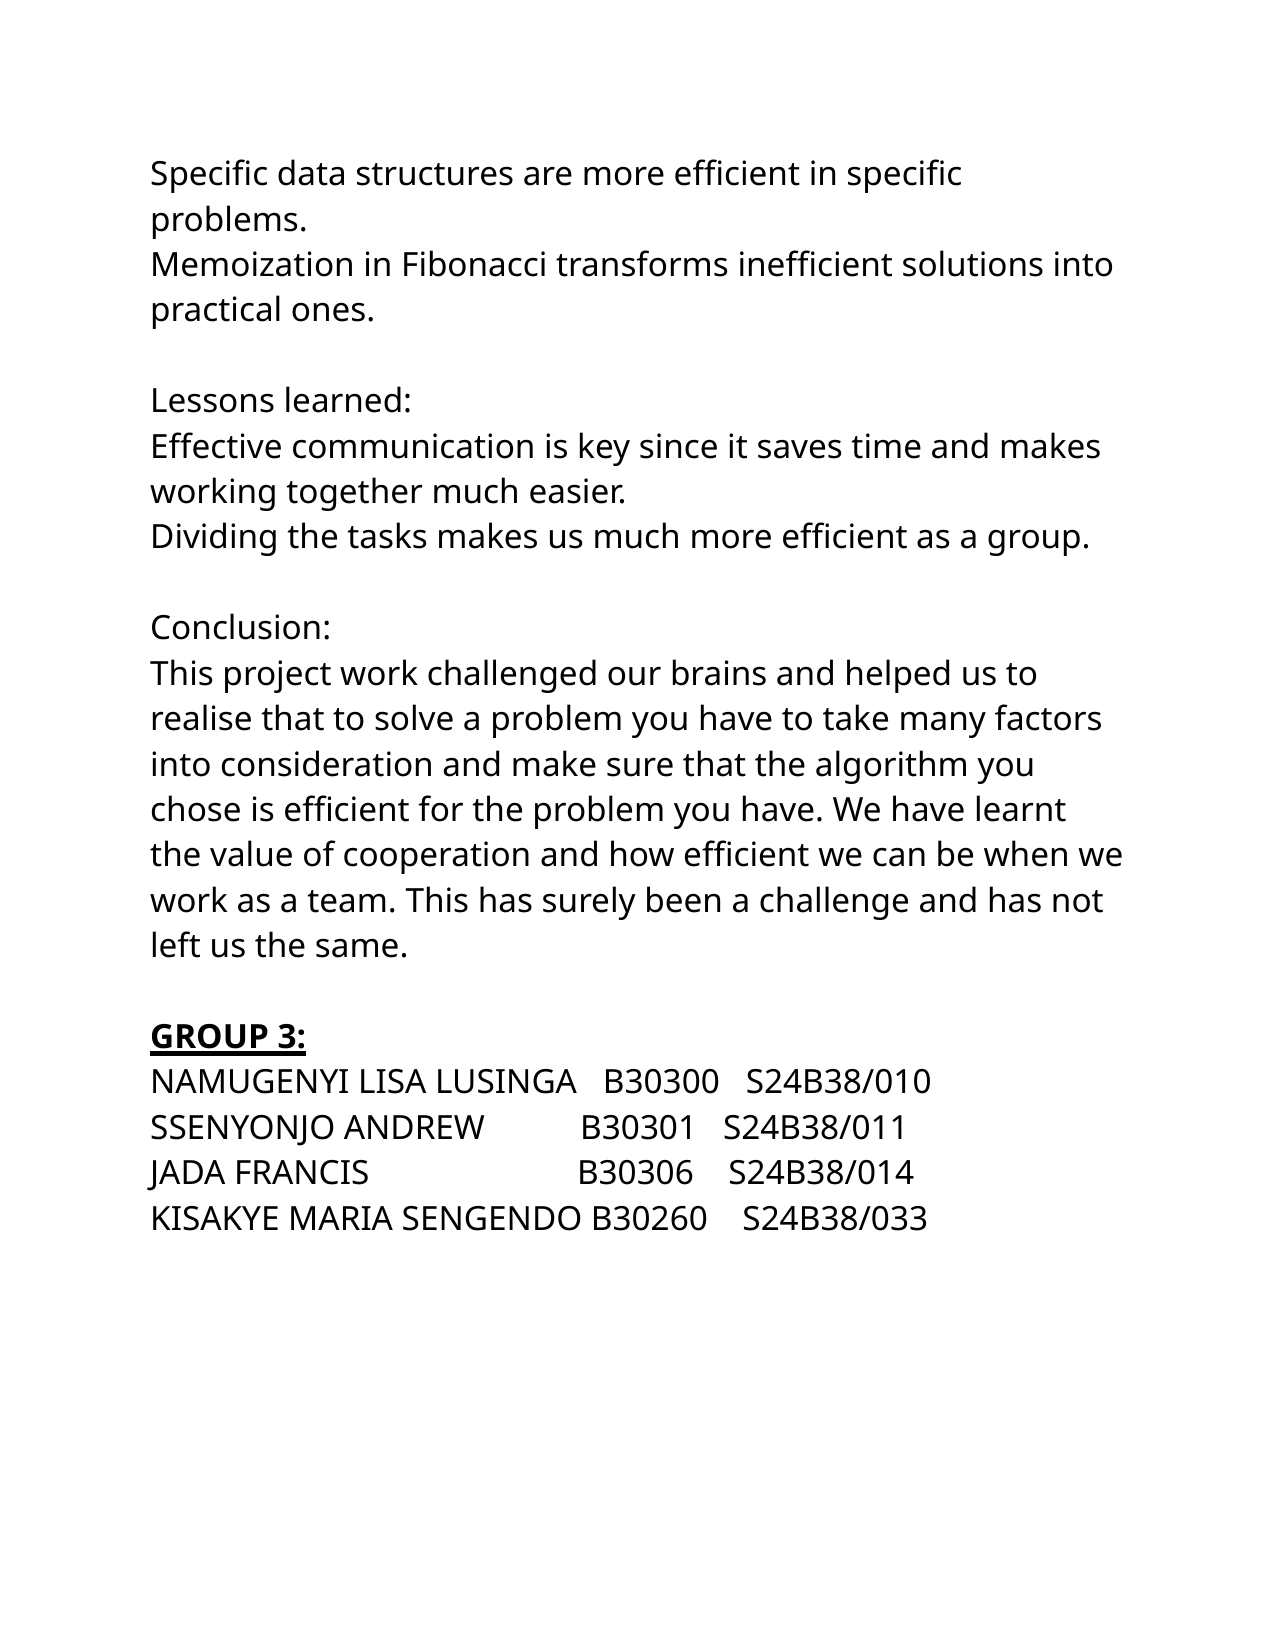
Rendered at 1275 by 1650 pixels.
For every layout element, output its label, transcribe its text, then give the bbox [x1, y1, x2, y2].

text Conclusion: [150, 604, 1125, 649]
text SSENYONJO ANDREW B30301 S24B38/011 [150, 1104, 1125, 1149]
text Memoization in Fibonacci transforms inefficient solutions into practical ones. [150, 241, 1125, 332]
text Dividing the tasks makes us much more efficient as a group. [150, 513, 1125, 559]
text Lessons learned: [150, 377, 1125, 422]
text GROUP 3: [150, 1013, 1125, 1058]
text NAMUGENYI LISA LUSINGA B30300 S24B38/010 [150, 1058, 1125, 1104]
text Effective communication is key since it saves time and makes working together much easier. [150, 422, 1125, 513]
text KISAKYE MARIA SENGENDO B30260 S24B38/033 [150, 1194, 1125, 1240]
text JADA FRANCIS B30306 S24B38/014 [150, 1149, 1125, 1194]
text Specific data structures are more efficient in specific problems. [150, 150, 1125, 241]
text This project work challenged our brains and helped us to realise that to solve a problem you have to take many factors into consideration and make sure that the algorithm you chose is efficient for the problem you have. We have learnt the value of cooperation and how efficient we can be when we work as a team. This has surely been a challenge and has not left us the same. [150, 649, 1125, 967]
